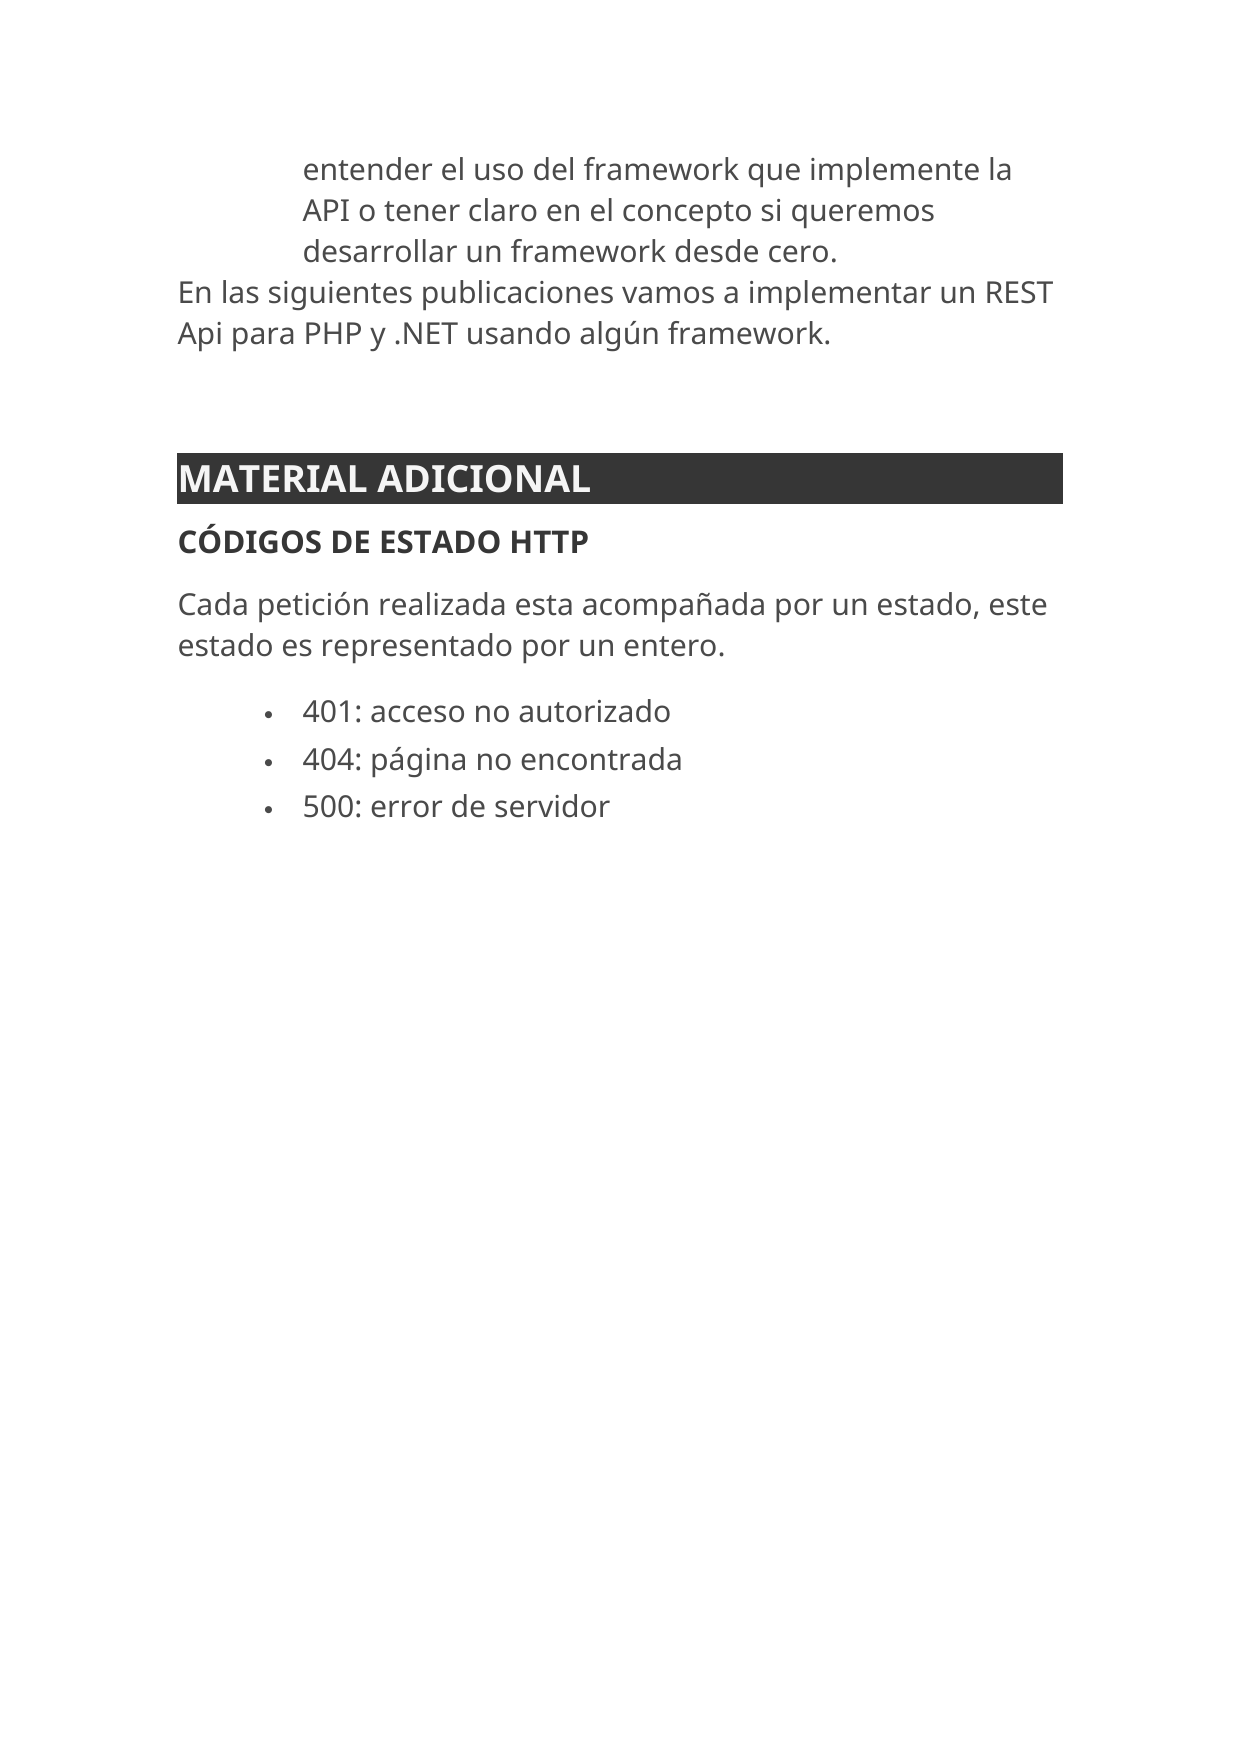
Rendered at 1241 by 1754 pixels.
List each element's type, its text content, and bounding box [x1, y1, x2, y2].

text CÓDIGOS DE ESTADO HTTP [177, 521, 1063, 563]
text MATERIAL ADICIONAL [177, 453, 1063, 504]
text En las siguientes publicaciones vamos a implementar un REST Api para PHP y .NET usando algún framework. [177, 271, 1063, 353]
list 500: error de servidor [265, 785, 1063, 826]
text Cada petición realizada esta acompañada por un estado, este estado es representado por un entero. [177, 583, 1063, 665]
list 401: acceso no autorizado [265, 690, 1063, 732]
list 404: página no encontrada [265, 738, 1063, 779]
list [265, 148, 1063, 271]
